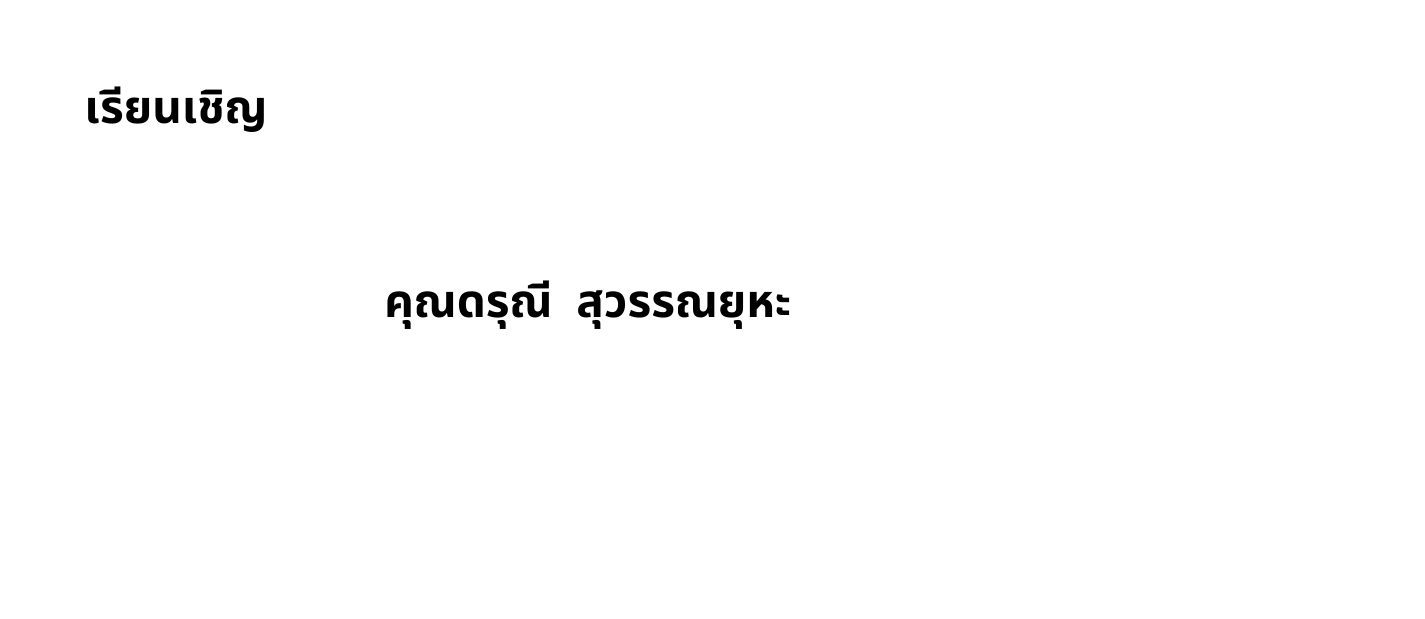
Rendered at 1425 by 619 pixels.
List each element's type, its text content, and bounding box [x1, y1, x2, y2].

text เรียนเชิญ [84, 75, 909, 144]
text คุณดรุณี สุวรรณยุหะ [384, 269, 909, 338]
